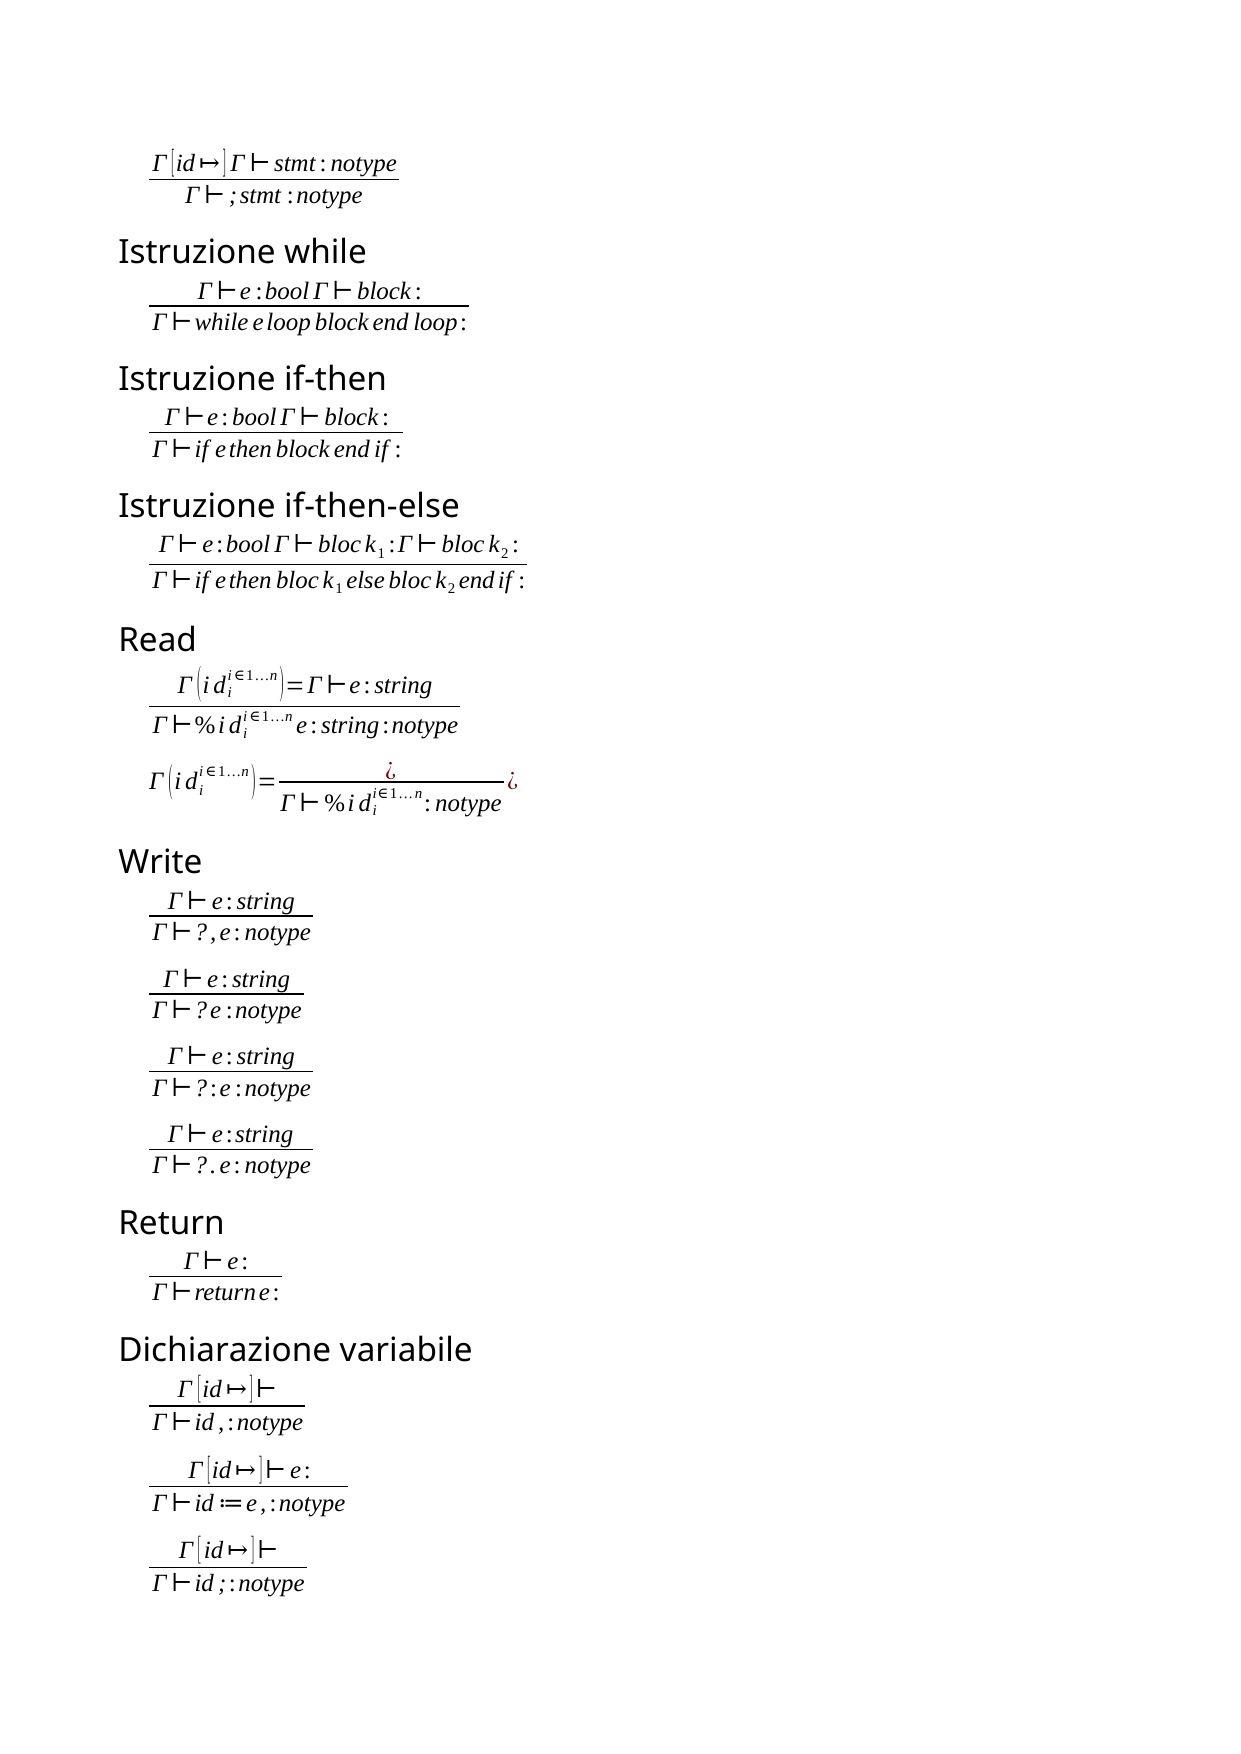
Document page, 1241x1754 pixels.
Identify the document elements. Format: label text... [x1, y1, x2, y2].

subtitle Istruzione while [118, 228, 1122, 274]
subtitle Dichiarazione variabile [118, 1325, 1122, 1371]
subtitle Istruzione if-then-else [118, 482, 1122, 527]
subtitle Read [118, 616, 1122, 661]
subtitle Istruzione if-then [118, 355, 1122, 400]
subtitle Return [118, 1198, 1122, 1244]
subtitle Write [118, 838, 1122, 884]
